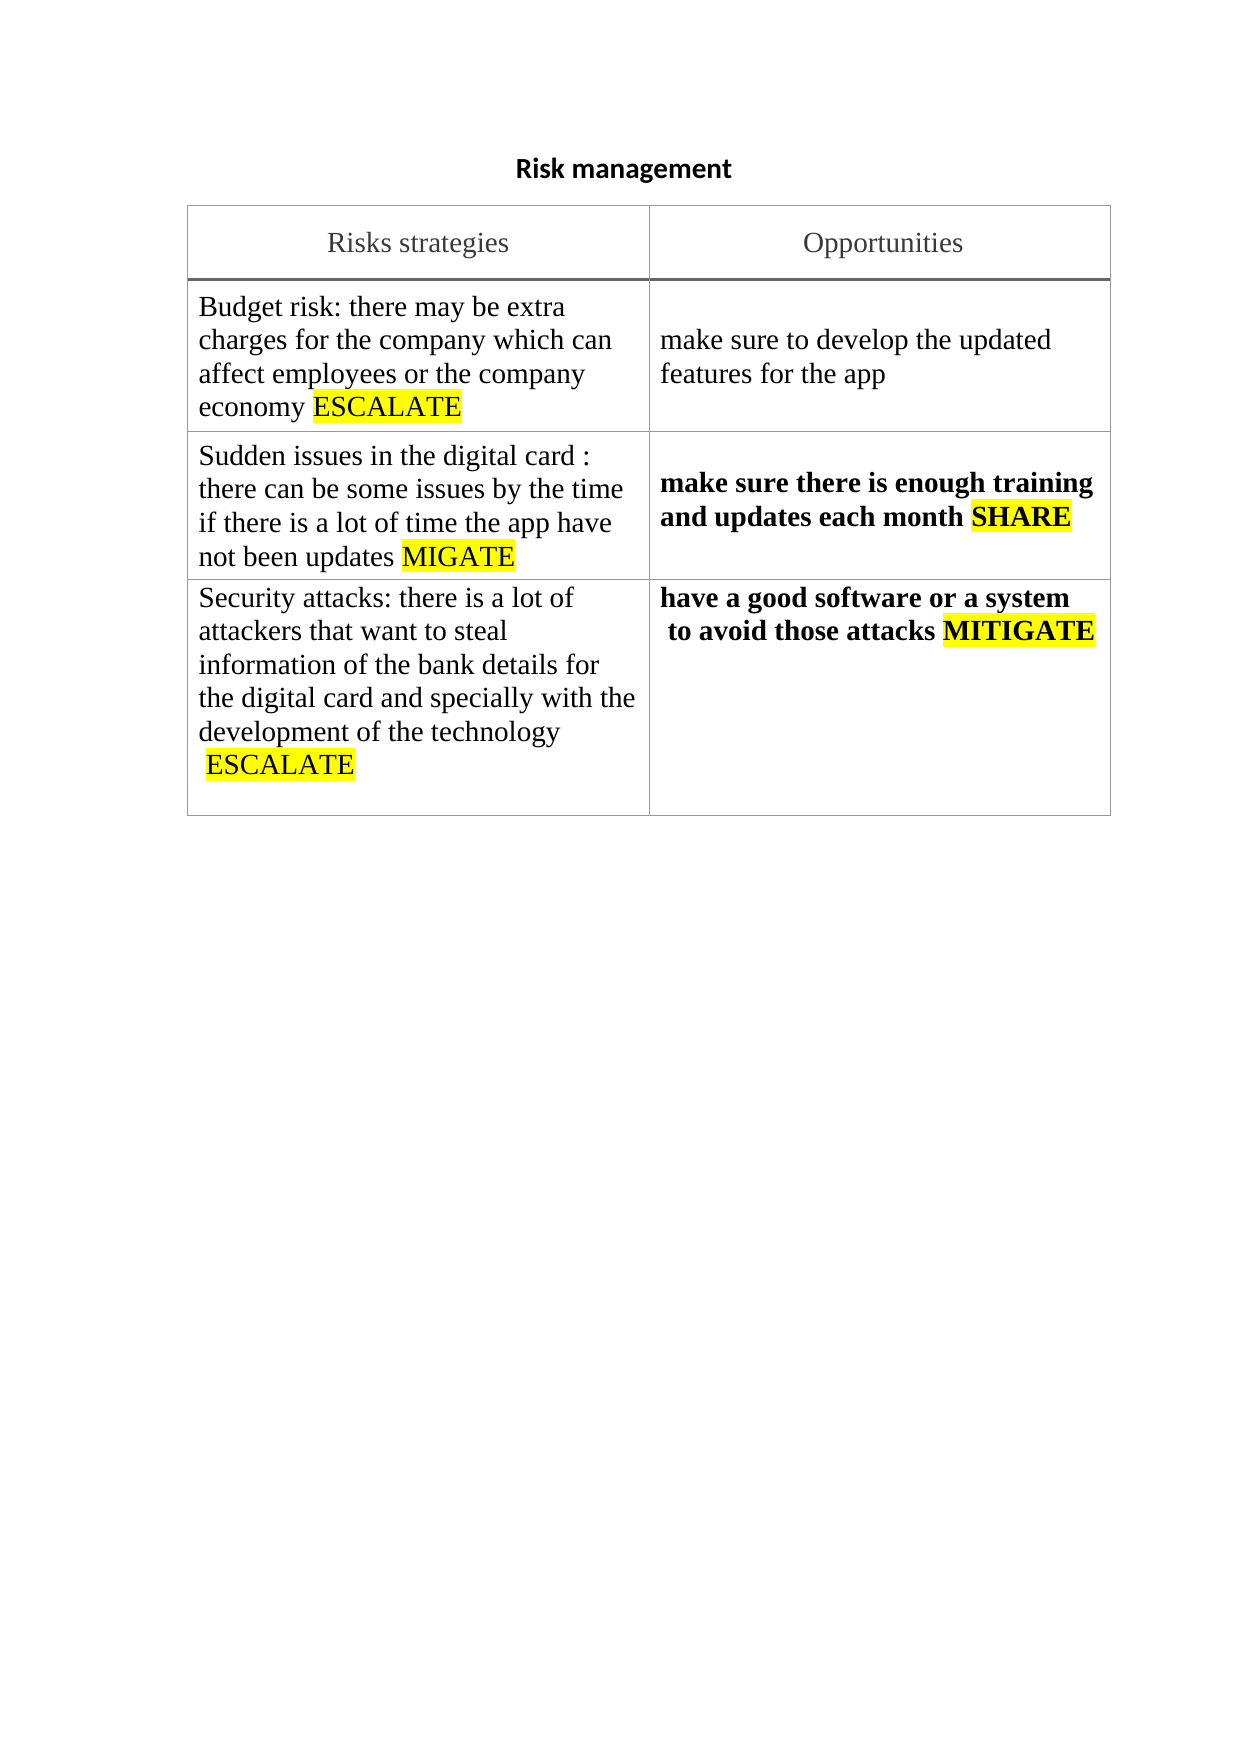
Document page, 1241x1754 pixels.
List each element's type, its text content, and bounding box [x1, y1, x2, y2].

table_header Risks strategies [188, 206, 649, 278]
table_cell Sudden issues in the digital card : there can be some issues by the time if there is a lot of time the app have not been updates MIGATE [188, 432, 649, 579]
text Risk management [187, 150, 1053, 186]
table_header Opportunities [650, 206, 1110, 278]
table_cell have a good software or a system to avoid those attacks MITIGATE [650, 580, 1110, 814]
table_cell make sure there is enough training and updates each month SHARE [650, 432, 1110, 579]
table_cell Security attacks: there is a lot of attackers that want to steal information of the bank details for the digital card and specially with the development of the technology ESCALATE [188, 580, 649, 814]
table_cell Budget risk: there may be extra charges for the company which can affect employees or the company economy ESCALATE [188, 281, 649, 431]
table_cell make sure to develop the updated features for the app [650, 281, 1110, 431]
